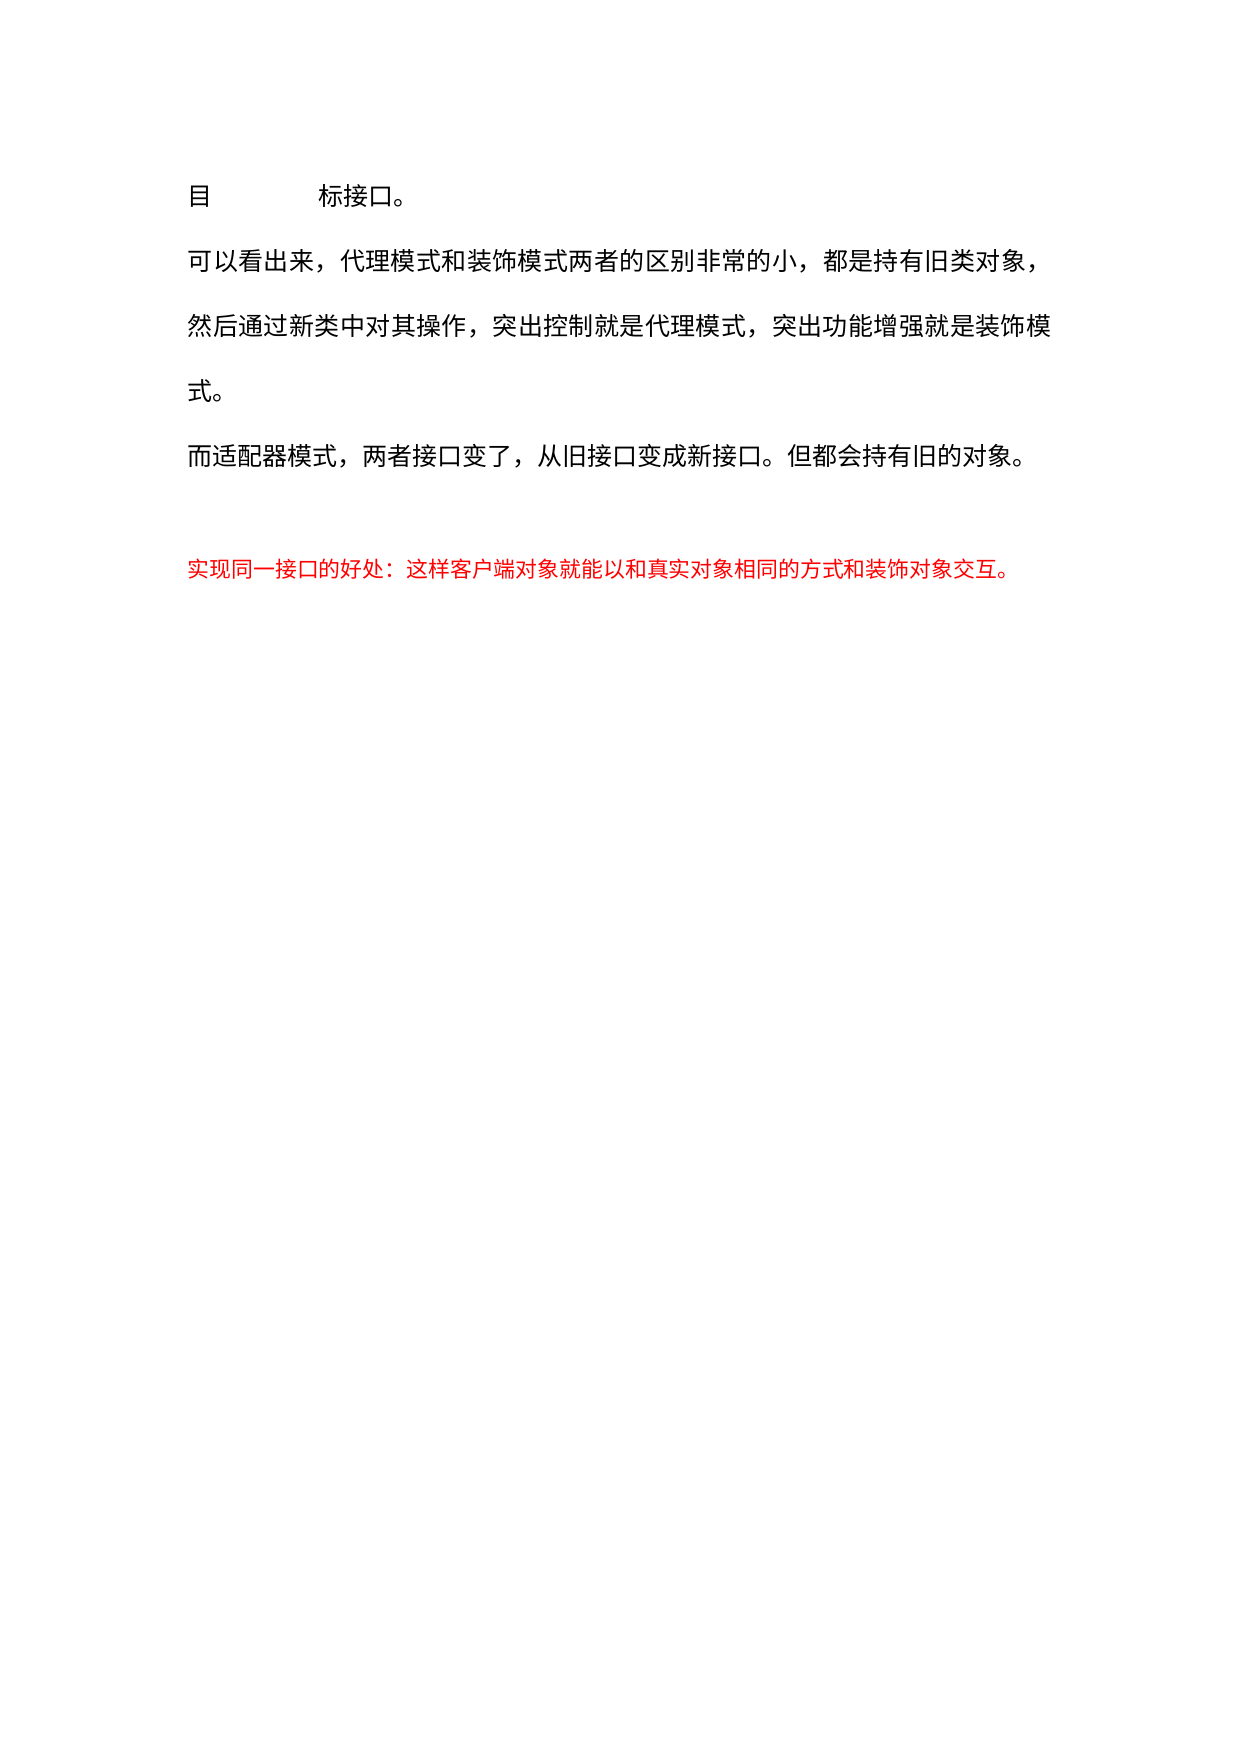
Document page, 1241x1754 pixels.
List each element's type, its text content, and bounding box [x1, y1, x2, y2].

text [187, 162, 1053, 227]
text 可以看出来，代理模式和装饰模式两者的区别非常的小，都是持有旧类对象，然后通过新类中对其操作，突出控制就是代理模式，突出功能增强就是装饰模式。 [187, 227, 1053, 422]
text 而适配器模式，两者接口变了，从旧接口变成新接口。但都会持有旧的对象。 [187, 422, 1053, 487]
text 实现同一接口的好处：这样客户端对象就能以和真实对象相同的方式和装饰对象交互。 [187, 552, 1053, 584]
